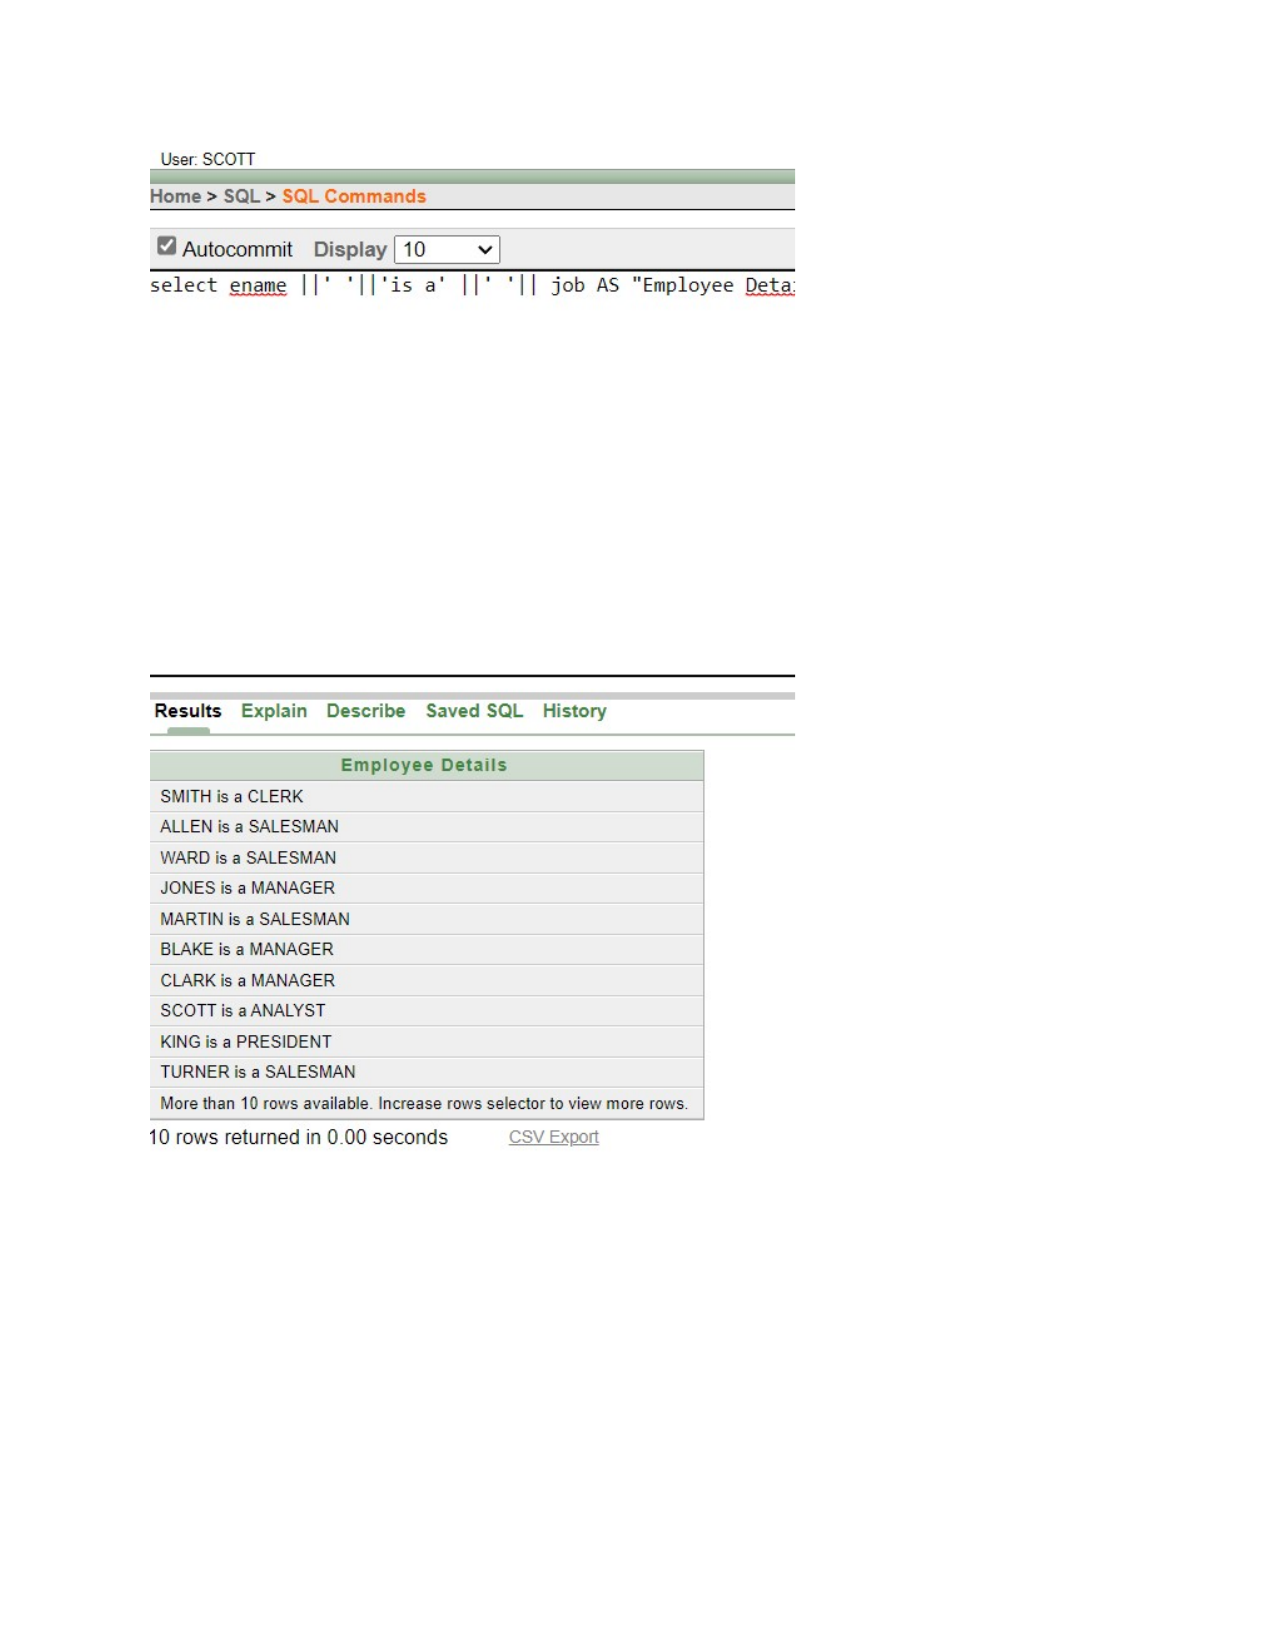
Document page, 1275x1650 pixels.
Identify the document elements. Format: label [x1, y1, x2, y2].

picture [150, 150, 796, 1153]
